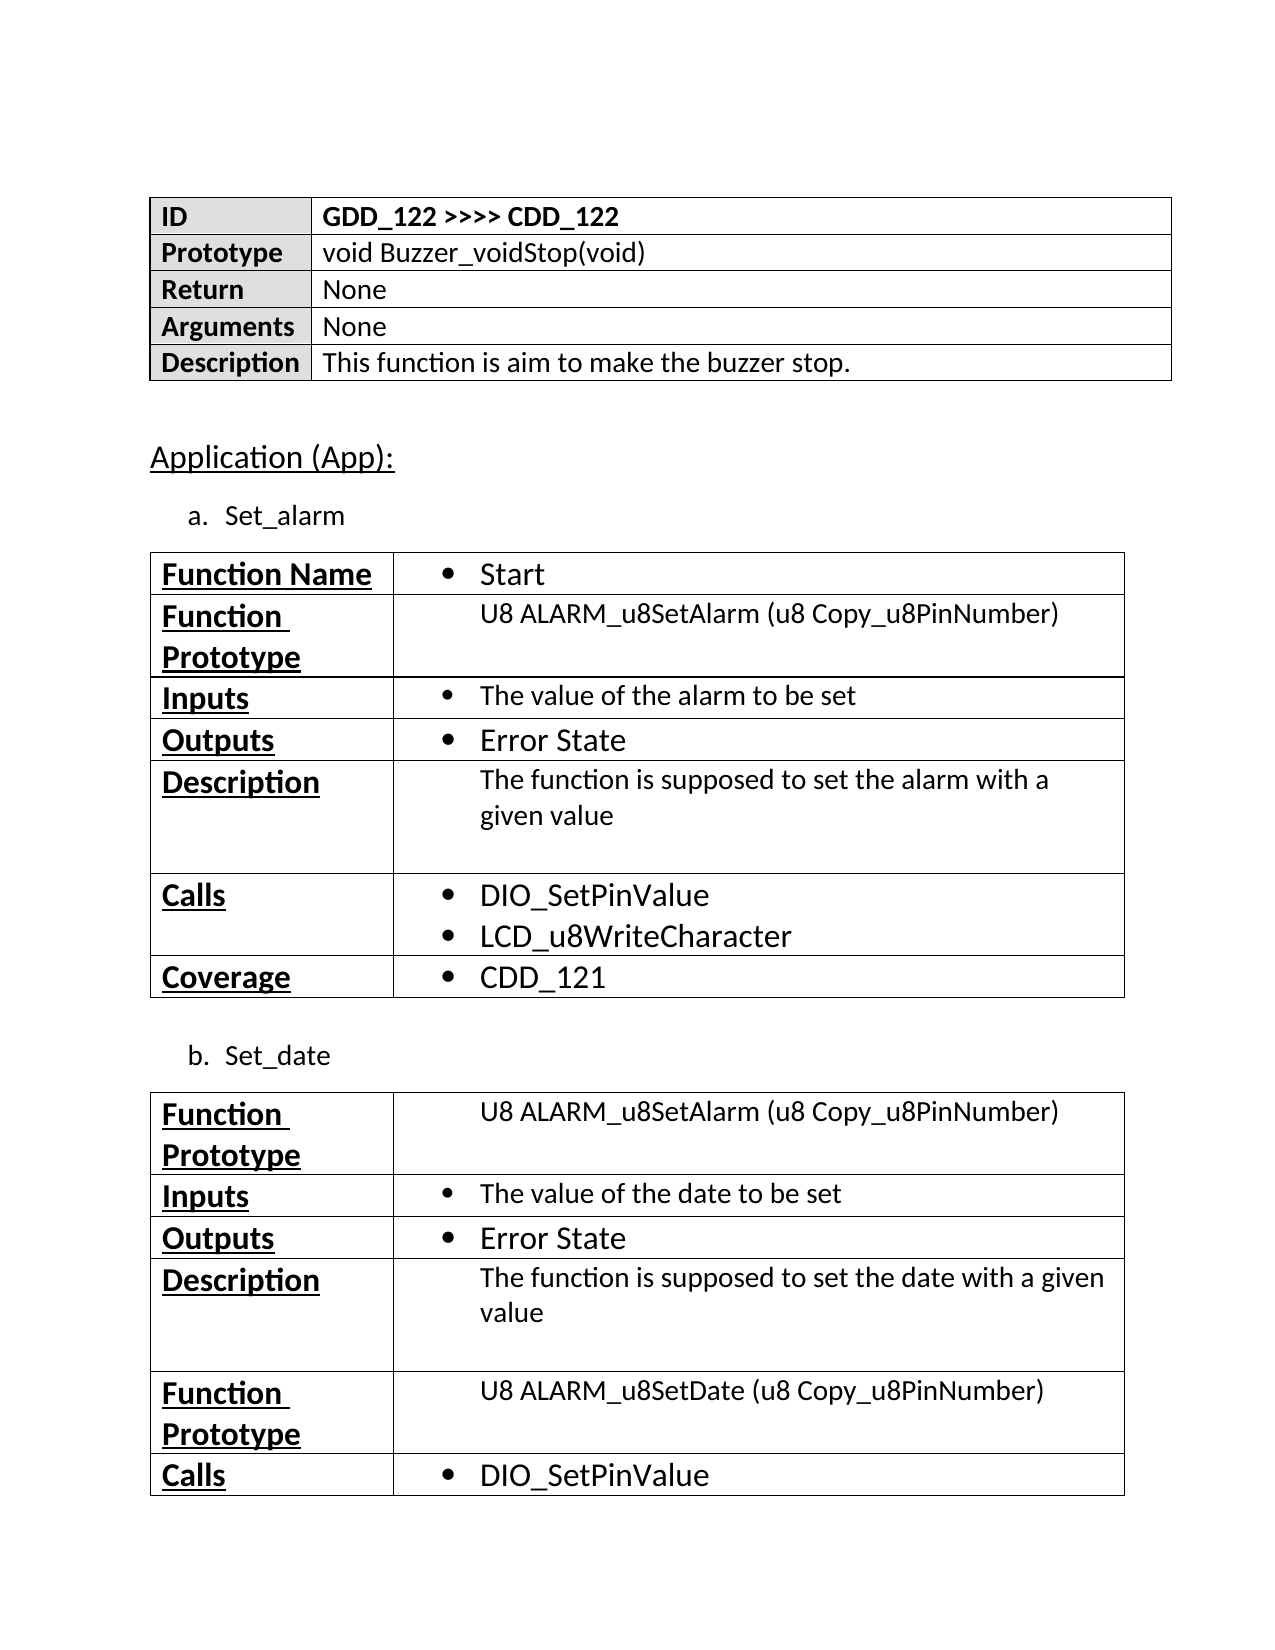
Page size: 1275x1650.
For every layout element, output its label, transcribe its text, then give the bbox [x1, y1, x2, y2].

table_cell Inputs [151, 678, 393, 718]
table_cell Calls [151, 874, 393, 955]
text Application (App): [150, 436, 1125, 477]
table_cell CDD_121 [394, 956, 1124, 997]
table_cell The value of the alarm to be set [394, 678, 1124, 718]
table_header ID [151, 198, 311, 233]
table_header Function Prototype [151, 1093, 393, 1174]
table_cell This function is aim to make the buzzer stop. [312, 345, 1171, 380]
table_header GDD_122 >>>> CDD_122 [312, 198, 1171, 233]
table_cell Outputs [151, 1217, 393, 1258]
table_cell Description [151, 1259, 393, 1371]
table_cell The value of the date to be set [394, 1175, 1124, 1216]
table_cell Arguments [151, 308, 311, 343]
table_cell DIO_SetPinValue LCD_u8WriteCharacter [394, 874, 1124, 955]
table_cell Coverage [151, 956, 393, 997]
table_cell Outputs [151, 719, 393, 760]
table_cell U8 ALARM_u8SetDate (u8 Copy_u8PinNumber) [394, 1372, 1124, 1453]
table_cell Function Prototype [151, 595, 393, 676]
table_cell None [312, 271, 1171, 307]
table_header Function Name [151, 553, 393, 594]
list Set_alarm [187, 497, 1125, 533]
table_cell Return [151, 271, 311, 307]
list Set_date [187, 1037, 1125, 1072]
table_header Start [394, 553, 1124, 594]
table_cell The function is supposed to set the alarm with a given value [394, 761, 1124, 873]
table_cell Description [151, 345, 311, 380]
table_cell Description [151, 761, 393, 873]
table_cell Error State [394, 719, 1124, 760]
table_cell Function Prototype [151, 1372, 393, 1453]
table_cell Inputs [151, 1175, 393, 1216]
table_header U8 ALARM_u8SetAlarm (u8 Copy_u8PinNumber) [394, 1093, 1124, 1174]
table_cell Prototype [151, 235, 311, 270]
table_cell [394, 1454, 1124, 1495]
table_cell void Buzzer_voidStop(void) [312, 235, 1171, 270]
table_cell The function is supposed to set the date with a given value [394, 1259, 1124, 1371]
table_cell Error State [394, 1217, 1124, 1258]
table_cell U8 ALARM_u8SetAlarm (u8 Copy_u8PinNumber) [394, 595, 1124, 676]
table_cell None [312, 308, 1171, 343]
table_cell Calls [151, 1454, 393, 1495]
